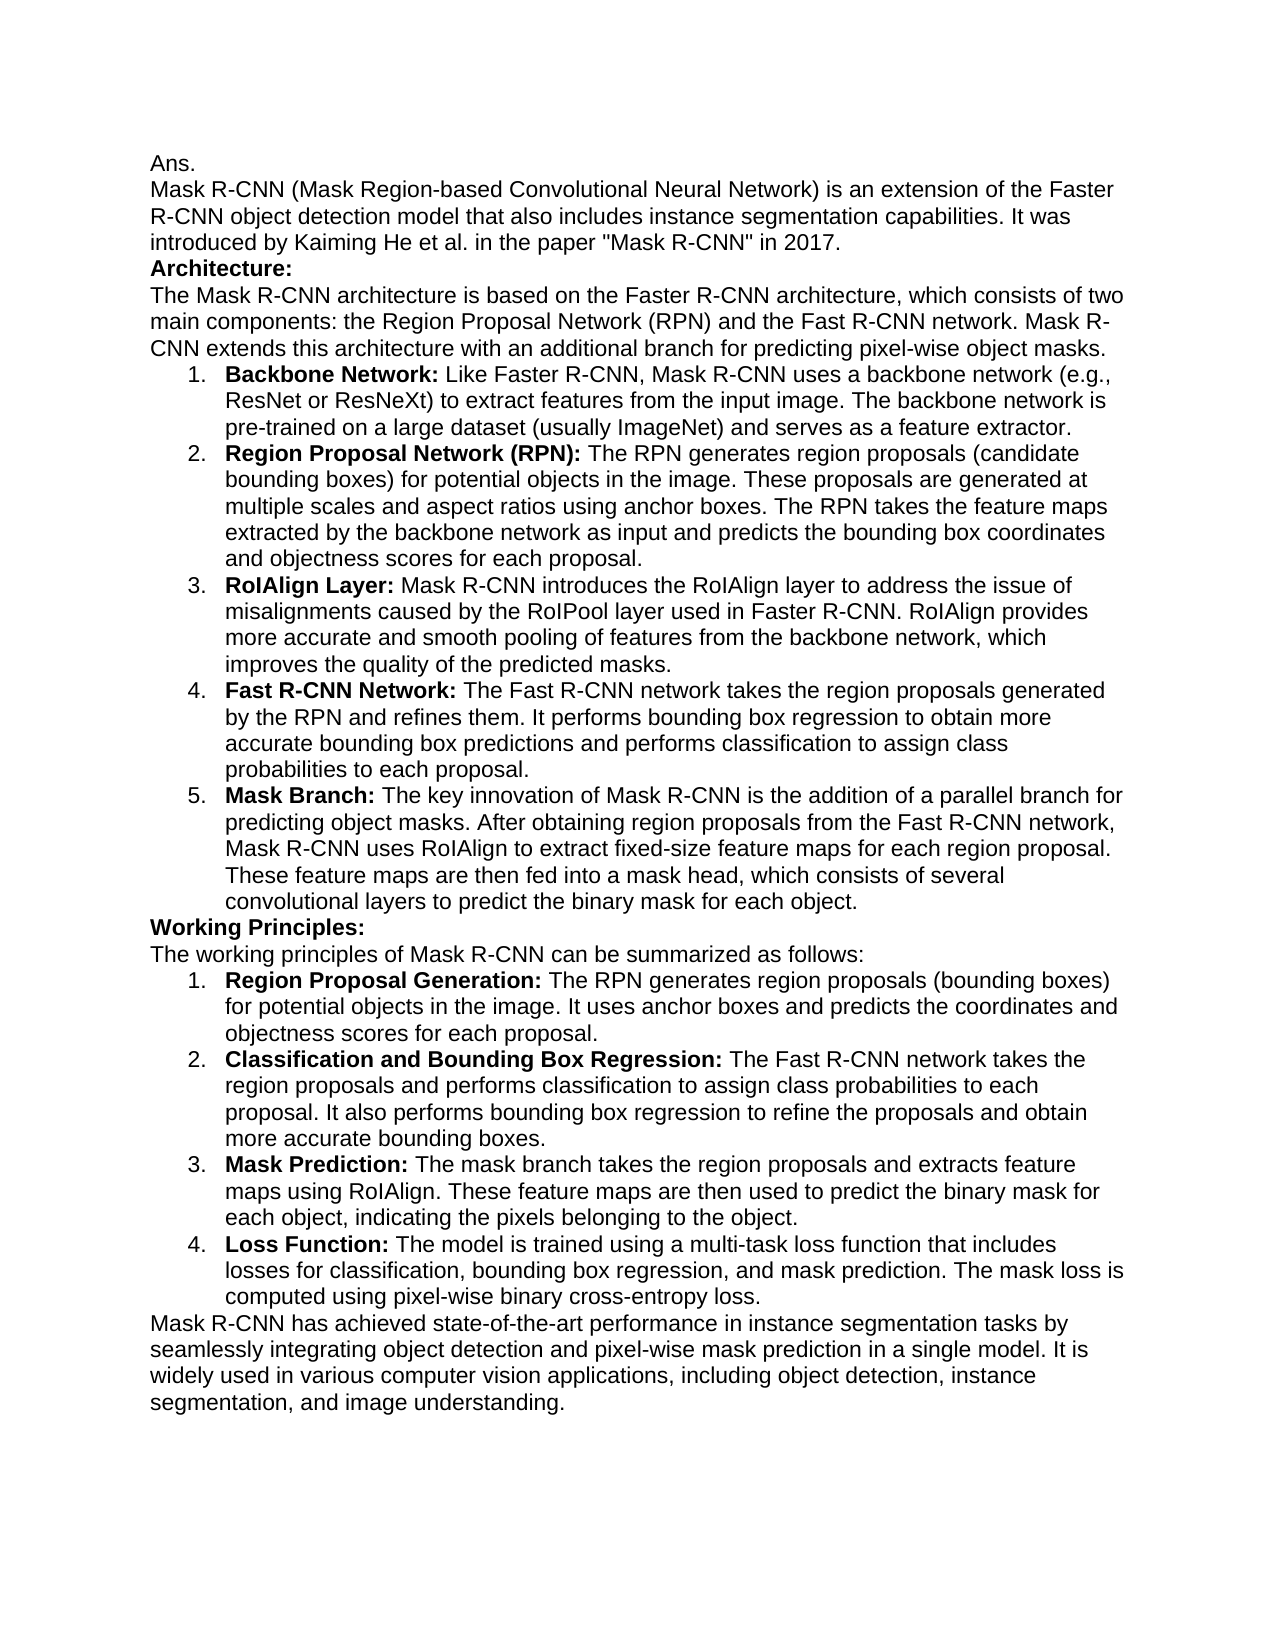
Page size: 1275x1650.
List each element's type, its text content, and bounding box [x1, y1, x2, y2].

list Mask Prediction: The mask branch takes the region proposals and extracts feature maps using RoIAlign. These feature maps are then used to predict the binary mask for each object, indicating the pixels belonging to the object. [187, 1151, 1125, 1231]
list Mask Branch: The key innovation of Mask R-CNN is the addition of a parallel branch for predicting object masks. After obtaining region proposals from the Fast R-CNN network, Mask R-CNN uses RoIAlign to extract fixed-size feature maps for each region proposal. These feature maps are then fed into a mask head, which consists of several convolutional layers to predict the binary mask for each object. [187, 782, 1125, 914]
text Mask R-CNN (Mask Region-based Convolutional Neural Network) is an extension of the Faster R-CNN object detection model that also includes instance segmentation capabilities. It was introduced by Kaiming He et al. in the paper "Mask R-CNN" in 2017. [150, 176, 1125, 255]
list Backbone Network: Like Faster R-CNN, Mask R-CNN uses a backbone network (e.g., ResNet or ResNeXt) to extract features from the input image. The backbone network is pre-trained on a large dataset (usually ImageNet) and serves as a feature extractor. [187, 361, 1125, 440]
text Working Principles: [150, 914, 1125, 941]
text Architecture: [150, 255, 1125, 282]
text Ans. [150, 150, 1125, 176]
text The working principles of Mask R-CNN can be summarized as follows: [150, 941, 1125, 967]
list Loss Function: The model is trained using a multi-task loss function that includes losses for classification, bounding box regression, and mask prediction. The mask loss is computed using pixel-wise binary cross-entropy loss. [187, 1231, 1125, 1309]
text Mask R-CNN has achieved state-of-the-art performance in instance segmentation tasks by seamlessly integrating object detection and pixel-wise mask prediction in a single model. It is widely used in various computer vision applications, including object detection, instance segmentation, and image understanding. [150, 1309, 1125, 1415]
text The Mask R-CNN architecture is based on the Faster R-CNN architecture, which consists of two main components: the Region Proposal Network (RPN) and the Fast R-CNN network. Mask R-CNN extends this architecture with an additional branch for predicting pixel-wise object masks. [150, 282, 1125, 361]
list RoIAlign Layer: Mask R-CNN introduces the RoIAlign layer to address the issue of misalignments caused by the RoIPool layer used in Faster R-CNN. RoIAlign provides more accurate and smooth pooling of features from the backbone network, which improves the quality of the predicted masks. [187, 572, 1125, 677]
list Fast R-CNN Network: The Fast R-CNN network takes the region proposals generated by the RPN and refines them. It performs bounding box regression to obtain more accurate bounding box predictions and performs classification to assign class probabilities to each proposal. [187, 677, 1125, 782]
list Region Proposal Generation: The RPN generates region proposals (bounding boxes) for potential objects in the image. It uses anchor boxes and predicts the coordinates and objectness scores for each proposal. [187, 967, 1125, 1046]
list Region Proposal Network (RPN): The RPN generates region proposals (candidate bounding boxes) for potential objects in the image. These proposals are generated at multiple scales and aspect ratios using anchor boxes. The RPN takes the feature maps extracted by the backbone network as input and predicts the bounding box coordinates and objectness scores for each proposal. [187, 440, 1125, 572]
list Classification and Bounding Box Regression: The Fast R-CNN network takes the region proposals and performs classification to assign class probabilities to each proposal. It also performs bounding box regression to refine the proposals and obtain more accurate bounding boxes. [187, 1046, 1125, 1151]
